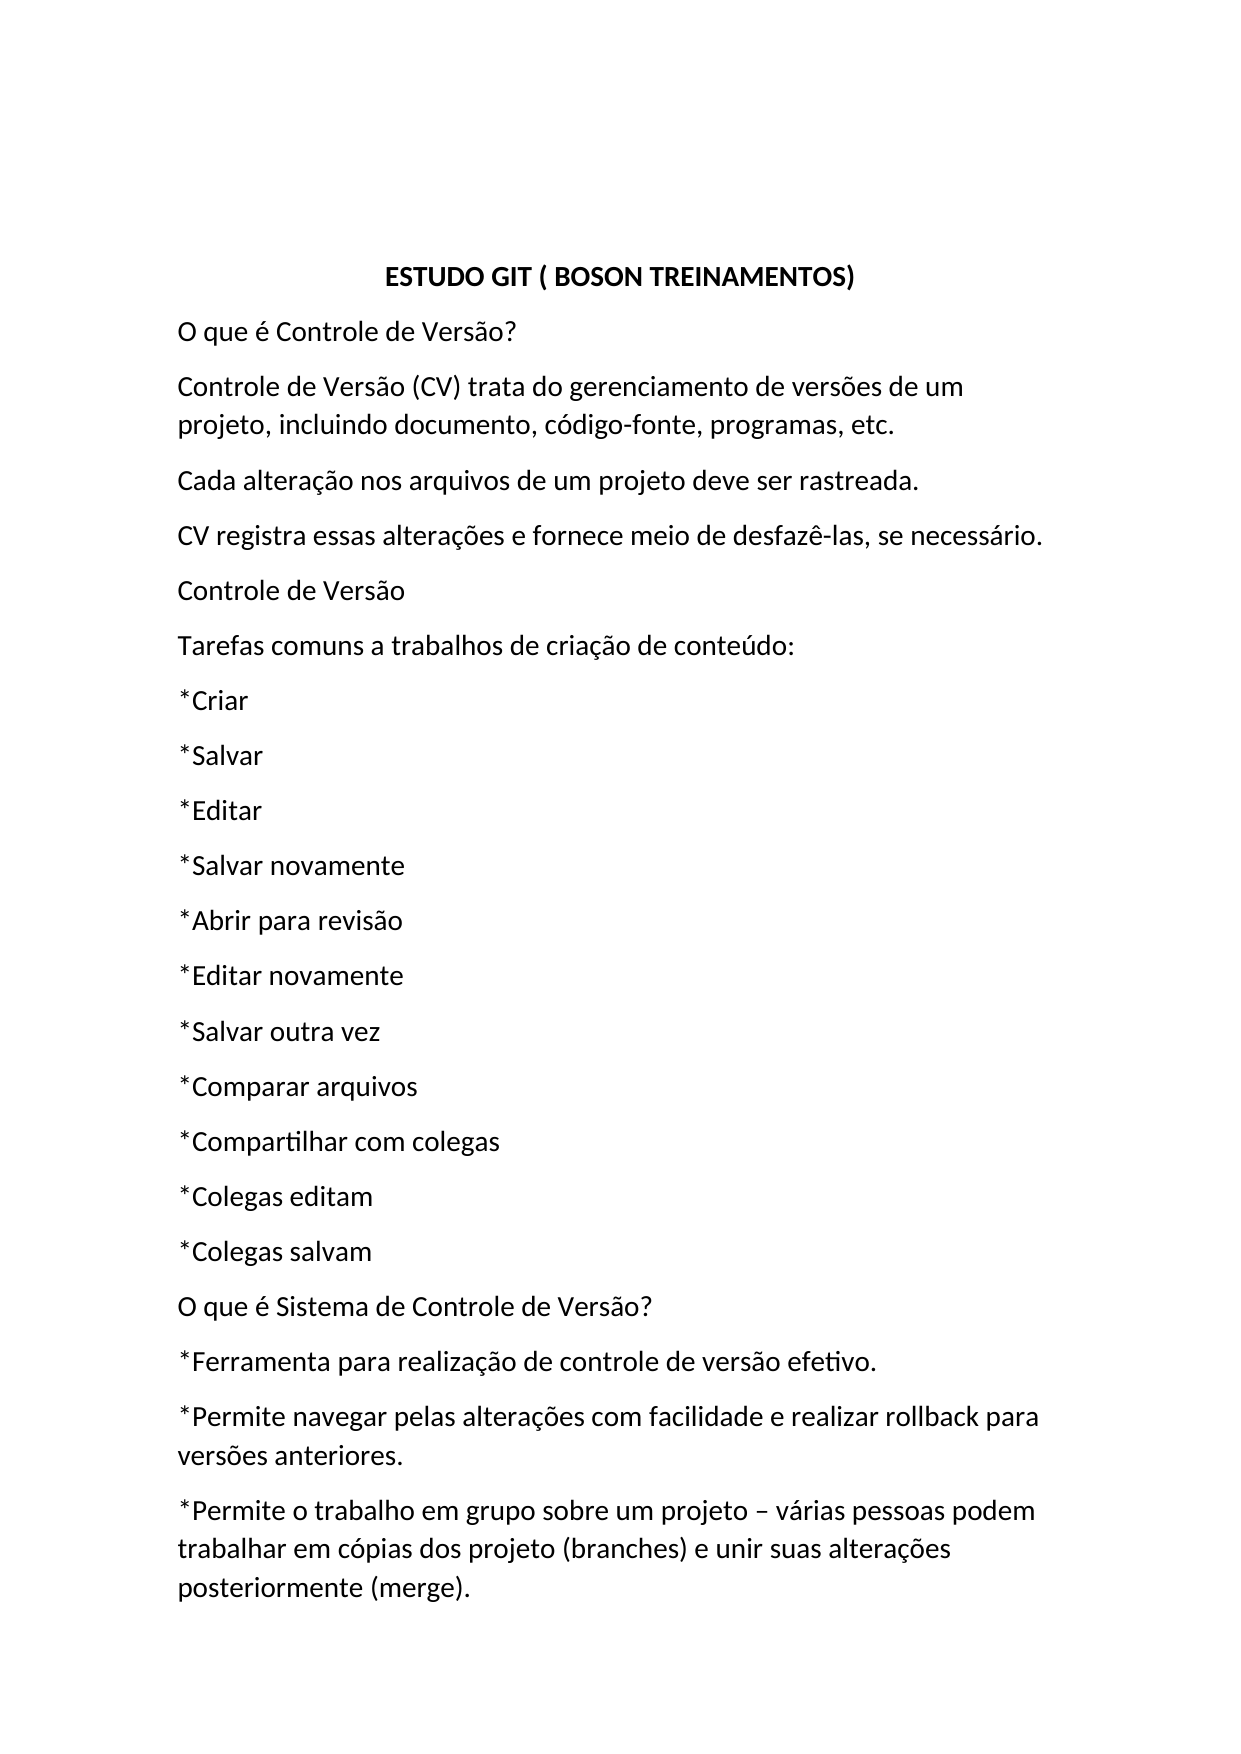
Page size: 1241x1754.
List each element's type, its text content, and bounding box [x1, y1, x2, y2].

text O que é Controle de Versão? [177, 313, 1063, 348]
text *Salvar novamente [177, 847, 1063, 883]
text *Permite navegar pelas alterações com facilidade e realizar rollback para versões anteriores. [177, 1398, 1063, 1472]
text *Ferramenta para realização de controle de versão efetivo. [177, 1343, 1063, 1379]
text *Permite o trabalho em grupo sobre um projeto – várias pessoas podem trabalhar em cópias dos projeto (branches) e unir suas alterações posteriormente (merge). [177, 1492, 1063, 1604]
text *Salvar [177, 737, 1063, 773]
text *Criar [177, 682, 1063, 718]
text CV registra essas alterações e fornece meio de desfazê-las, se necessário. [177, 517, 1063, 552]
text *Salvar outra vez [177, 1013, 1063, 1048]
text *Colegas salvam [177, 1233, 1063, 1269]
text Controle de Versão [177, 572, 1063, 607]
text *Colegas editam [177, 1178, 1063, 1213]
text *Editar [177, 792, 1063, 828]
text *Compartilhar com colegas [177, 1123, 1063, 1158]
text *Abrir para revisão [177, 902, 1063, 938]
text *Comparar arquivos [177, 1068, 1063, 1103]
text Cada alteração nos arquivos de um projeto deve ser rastreada. [177, 462, 1063, 497]
text O que é Sistema de Controle de Versão? [177, 1288, 1063, 1324]
text Tarefas comuns a trabalhos de criação de conteúdo: [177, 627, 1063, 662]
text Controle de Versão (CV) trata do gerenciamento de versões de um projeto, incluindo documento, código-fonte, programas, etc. [177, 368, 1063, 442]
text *Editar novamente [177, 957, 1063, 993]
text ESTUDO GIT ( BOSON TREINAMENTOS) [177, 258, 1063, 293]
